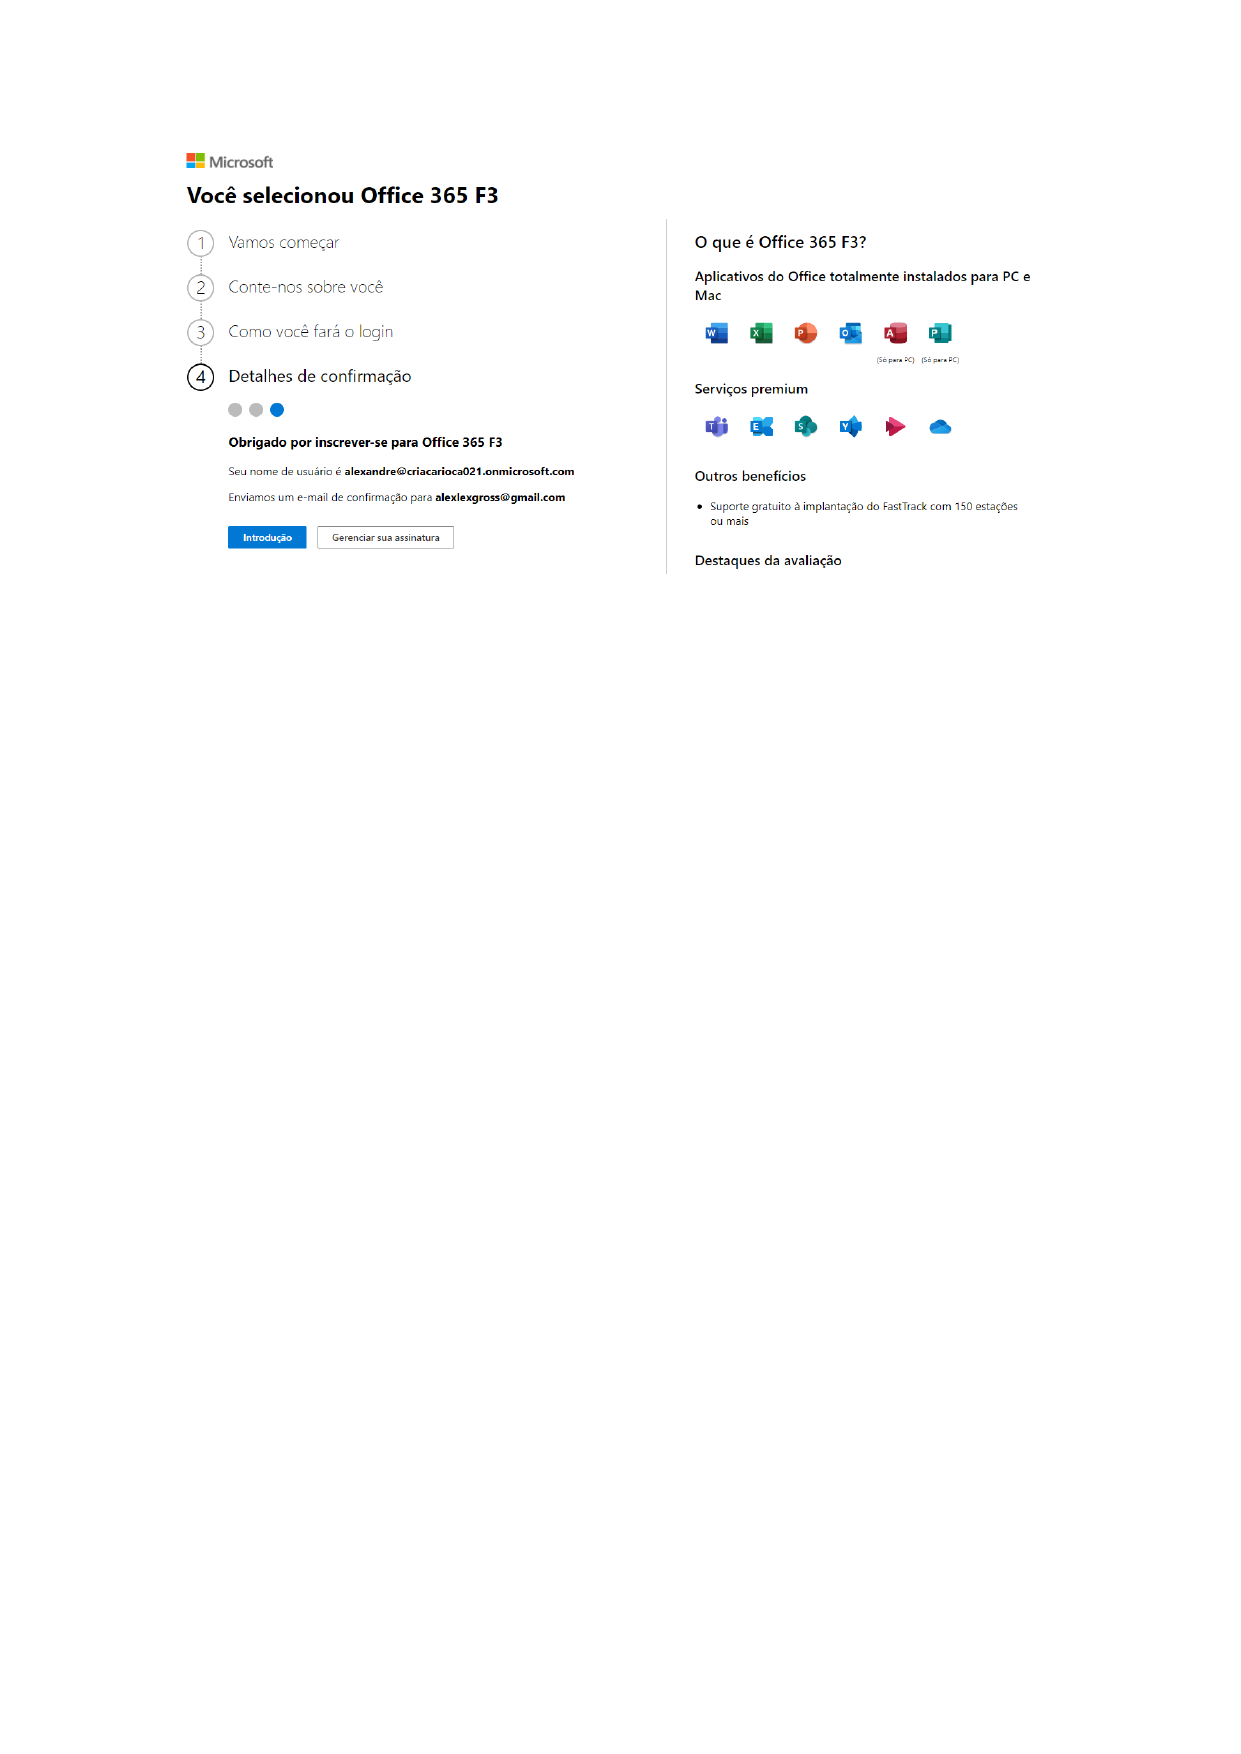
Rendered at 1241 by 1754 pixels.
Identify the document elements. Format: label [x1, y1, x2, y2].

picture [177, 147, 1063, 574]
